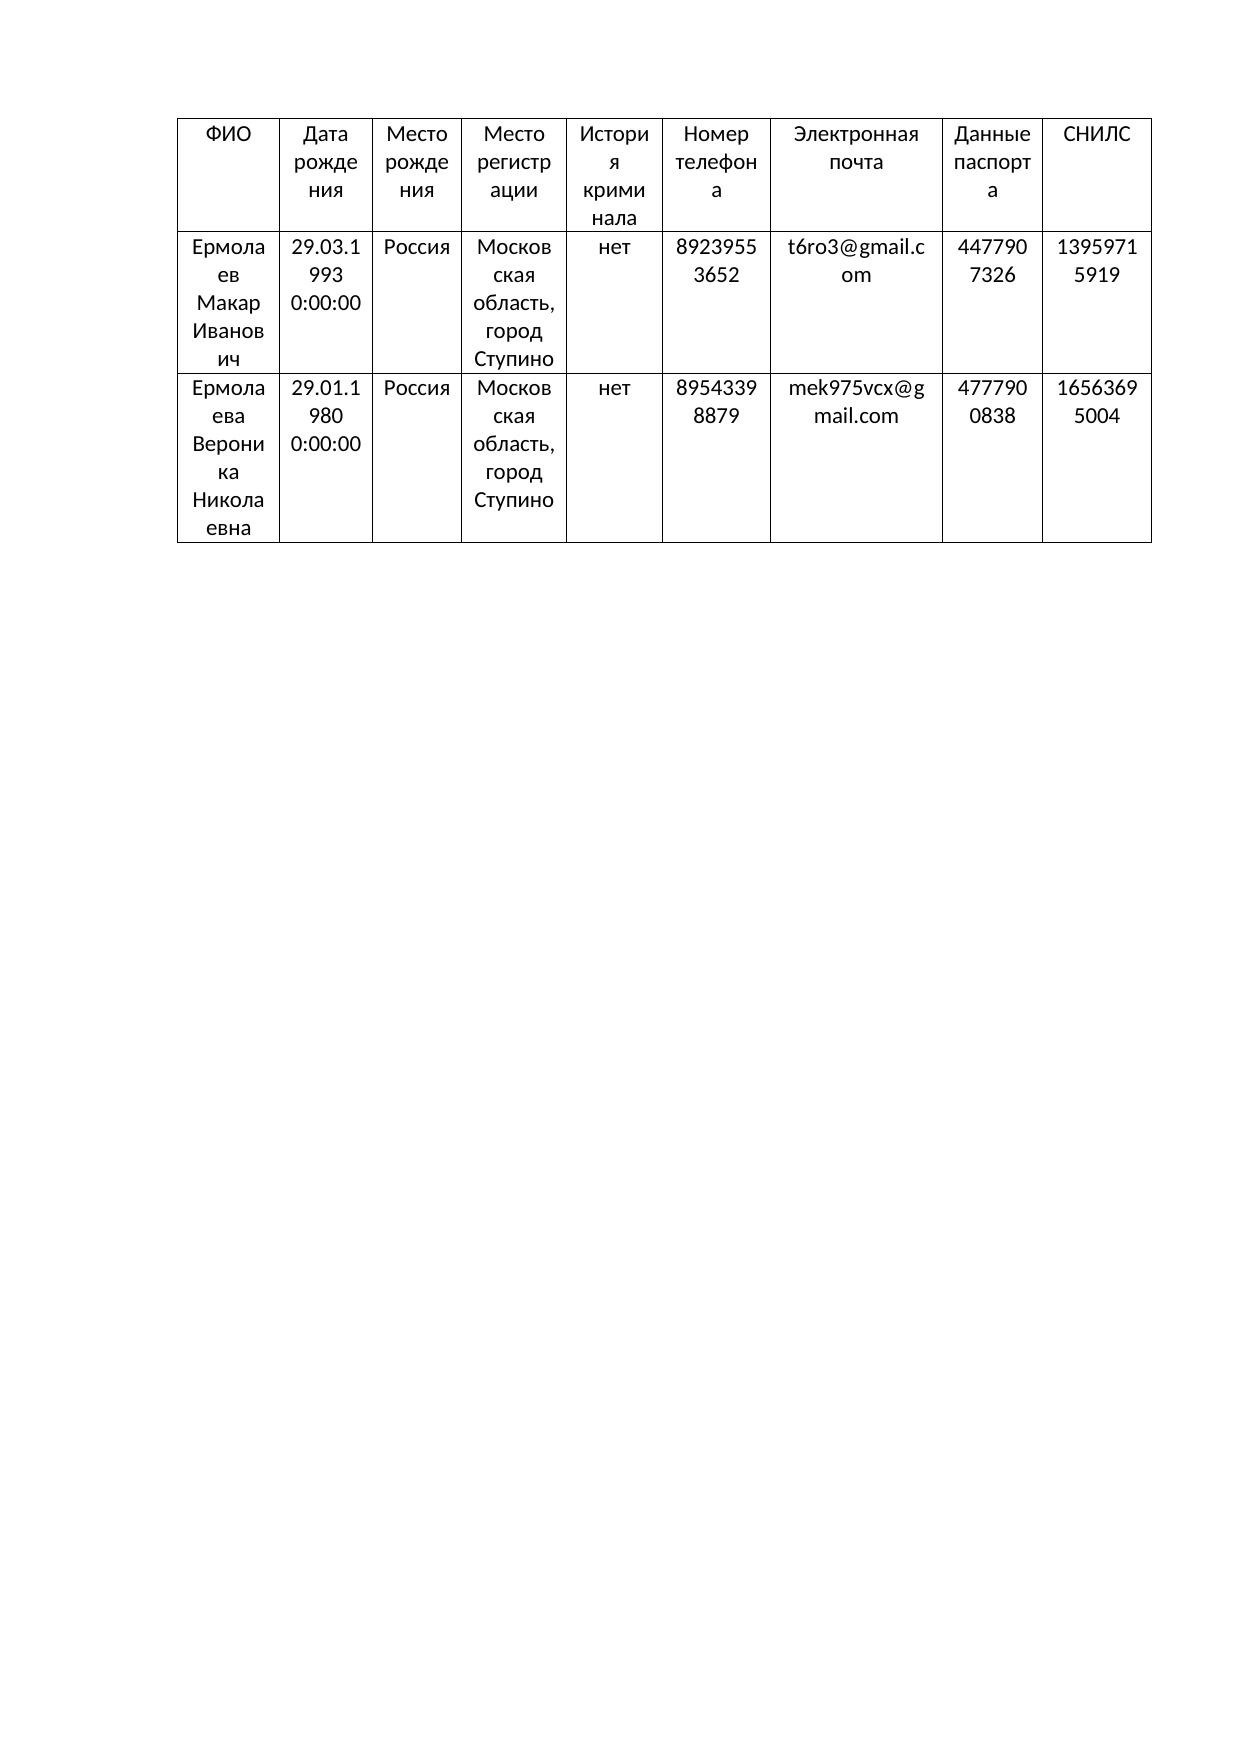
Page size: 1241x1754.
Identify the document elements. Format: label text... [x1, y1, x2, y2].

table_header Данные паспорта [943, 119, 1042, 231]
table_cell Ермолаева Вероника Николаевна [178, 374, 279, 542]
table_cell нет [567, 232, 662, 372]
table_cell 4477907326 [943, 232, 1042, 372]
table_cell Московская область, город Ступино [462, 374, 566, 542]
table_cell Россия [373, 374, 461, 542]
table_header История криминала [567, 119, 662, 231]
table_cell 13959715919 [1043, 232, 1151, 372]
table_cell Россия [373, 232, 461, 372]
table_header Место регистрации [462, 119, 566, 231]
table_header Электронная почта [771, 119, 942, 231]
table_cell 89239553652 [663, 232, 770, 372]
table_header Номер телефона [663, 119, 770, 231]
table_cell 29.01.1980 0:00:00 [280, 374, 372, 542]
table_cell 4777900838 [943, 374, 1042, 542]
table_header СНИЛС [1043, 119, 1151, 231]
table_cell t6ro3@gmail.com [771, 232, 942, 372]
table_header Место рождения [373, 119, 461, 231]
table_cell 89543398879 [663, 374, 770, 542]
table_cell Ермолаев Макар Иванович [178, 232, 279, 372]
table_cell нет [567, 374, 662, 542]
table_cell 29.03.1993 0:00:00 [280, 232, 372, 372]
table_header Дата рождения [280, 119, 372, 231]
table_cell Московская область, город Ступино [462, 232, 566, 372]
table_cell mek975vcx@gmail.com [771, 374, 942, 542]
table_cell 16563695004 [1043, 374, 1151, 542]
table_header ФИО [178, 119, 279, 231]
